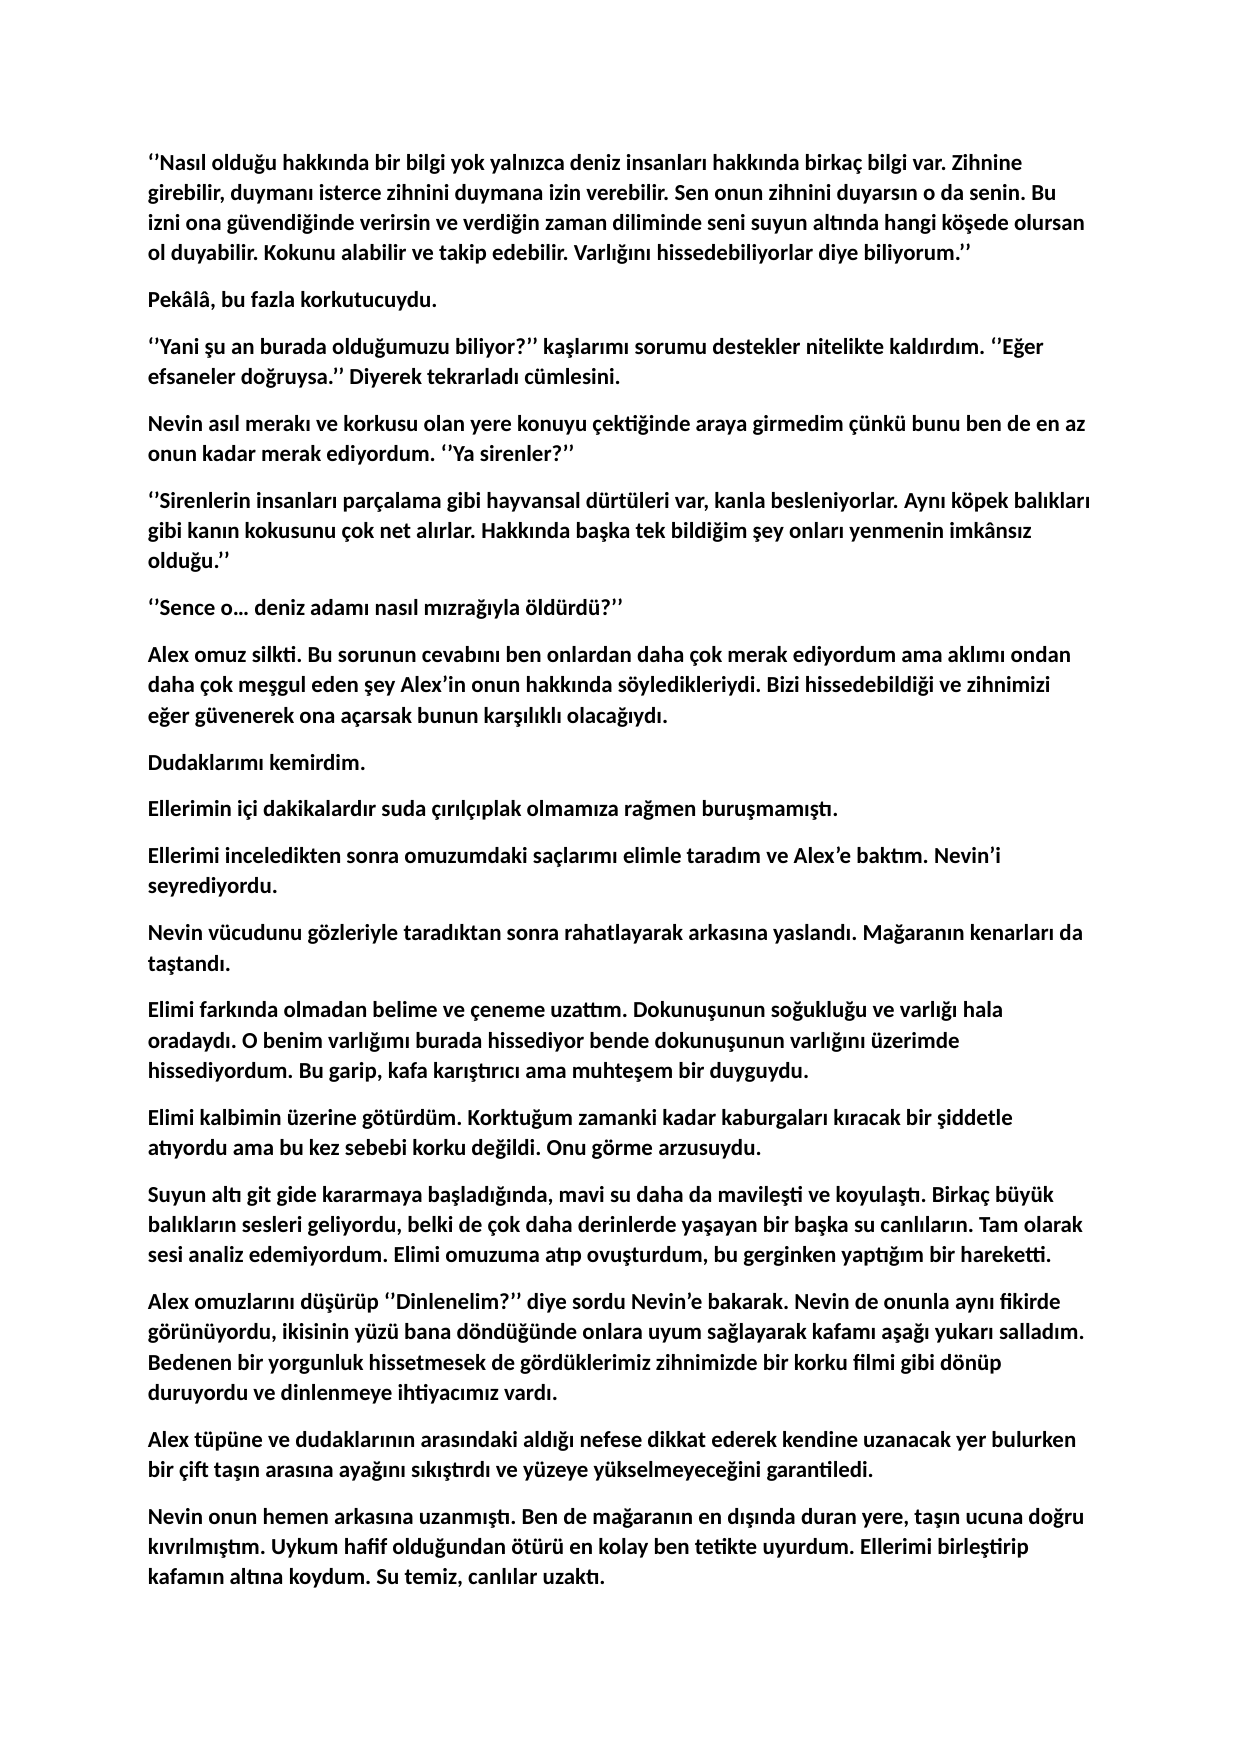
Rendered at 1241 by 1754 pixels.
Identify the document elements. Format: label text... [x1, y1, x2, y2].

text Ellerimin içi dakikalardır suda çırılçıplak olmamıza rağmen buruşmamıştı. [148, 794, 1093, 822]
text Pekâlâ, bu fazla korkutucuydu. [148, 285, 1093, 313]
text Ellerimi inceledikten sonra omuzumdaki saçlarımı elimle taradım ve Alex’e baktım. Nevin’i seyrediyordu. [148, 841, 1093, 899]
text Nevin onun hemen arkasına uzanmıştı. Ben de mağaranın en dışında duran yere, taşın ucuna doğru kıvrılmıştım. Uykum hafif olduğundan ötürü en kolay ben tetikte uyurdum. Ellerimi birleştirip kafamın altına koydum. Su temiz, canlılar uzaktı. [148, 1502, 1093, 1590]
text Elimi kalbimin üzerine götürdüm. Korktuğum zamanki kadar kaburgaları kıracak bir şiddetle atıyordu ama bu kez sebebi korku değildi. Onu görme arzusuydu. [148, 1103, 1093, 1161]
text Dudaklarımı kemirdim. [148, 748, 1093, 776]
text Nevin asıl merakı ve korkusu olan yere konuyu çektiğinde araya girmedim çünkü bunu ben de en az onun kadar merak ediyordum. ‘’Ya sirenler?’’ [148, 409, 1093, 467]
text ‘’Nasıl olduğu hakkında bir bilgi yok yalnızca deniz insanları hakkında birkaç bilgi var. Zihnine girebilir, duymanı isterce zihnini duymana izin verebilir. Sen onun zihnini duyarsın o da senin. Bu izni ona güvendiğinde verirsin ve verdiğin zaman diliminde seni suyun altında hangi köşede olursan ol duyabilir. Kokunu alabilir ve takip edebilir. Varlığını hissedebiliyorlar diye biliyorum.’’ [148, 148, 1093, 266]
text ‘’Sence o… deniz adamı nasıl mızrağıyla öldürdü?’’ [148, 593, 1093, 621]
text Elimi farkında olmadan belime ve çeneme uzattım. Dokunuşunun soğukluğu ve varlığı hala oradaydı. O benim varlığımı burada hissediyor bende dokunuşunun varlığını üzerimde hissediyordum. Bu garip, kafa karıştırıcı ama muhteşem bir duyguydu. [148, 996, 1093, 1084]
text Nevin vücudunu gözleriyle taradıktan sonra rahatlayarak arkasına yaslandı. Mağaranın kenarları da taştandı. [148, 918, 1093, 977]
text Alex tüpüne ve dudaklarının arasındaki aldığı nefese dikkat ederek kendine uzanacak yer bulurken bir çift taşın arasına ayağını sıkıştırdı ve yüzeye yükselmeyeceğini garantiledi. [148, 1425, 1093, 1483]
text ‘’Sirenlerin insanları parçalama gibi hayvansal dürtüleri var, kanla besleniyorlar. Aynı köpek balıkları gibi kanın kokusunu çok net alırlar. Hakkında başka tek bildiğim şey onları yenmenin imkânsız olduğu.’’ [148, 486, 1093, 574]
text Alex omuzlarını düşürüp ‘’Dinlenelim?’’ diye sordu Nevin’e bakarak. Nevin de onunla aynı fikirde görünüyordu, ikisinin yüzü bana döndüğünde onlara uyum sağlayarak kafamı aşağı yukarı salladım. Bedenen bir yorgunluk hissetmesek de gördüklerimiz zihnimizde bir korku filmi gibi dönüp duruyordu ve dinlenmeye ihtiyacımız vardı. [148, 1287, 1093, 1406]
text Alex omuz silkti. Bu sorunun cevabını ben onlardan daha çok merak ediyordum ama aklımı ondan daha çok meşgul eden şey Alex’in onun hakkında söyledikleriydi. Bizi hissedebildiği ve zihnimizi eğer güvenerek ona açarsak bunun karşılıklı olacağıydı. [148, 640, 1093, 729]
text Suyun altı git gide kararmaya başladığında, mavi su daha da mavileşti ve koyulaştı. Birkaç büyük balıkların sesleri geliyordu, belki de çok daha derinlerde yaşayan bir başka su canlıların. Tam olarak sesi analiz edemiyordum. Elimi omuzuma atıp ovuşturdum, bu gerginken yaptığım bir hareketti. [148, 1180, 1093, 1268]
text ‘’Yani şu an burada olduğumuzu biliyor?’’ kaşlarımı sorumu destekler nitelikte kaldırdım. ‘’Eğer efsaneler doğruysa.’’ Diyerek tekrarladı cümlesini. [148, 332, 1093, 390]
